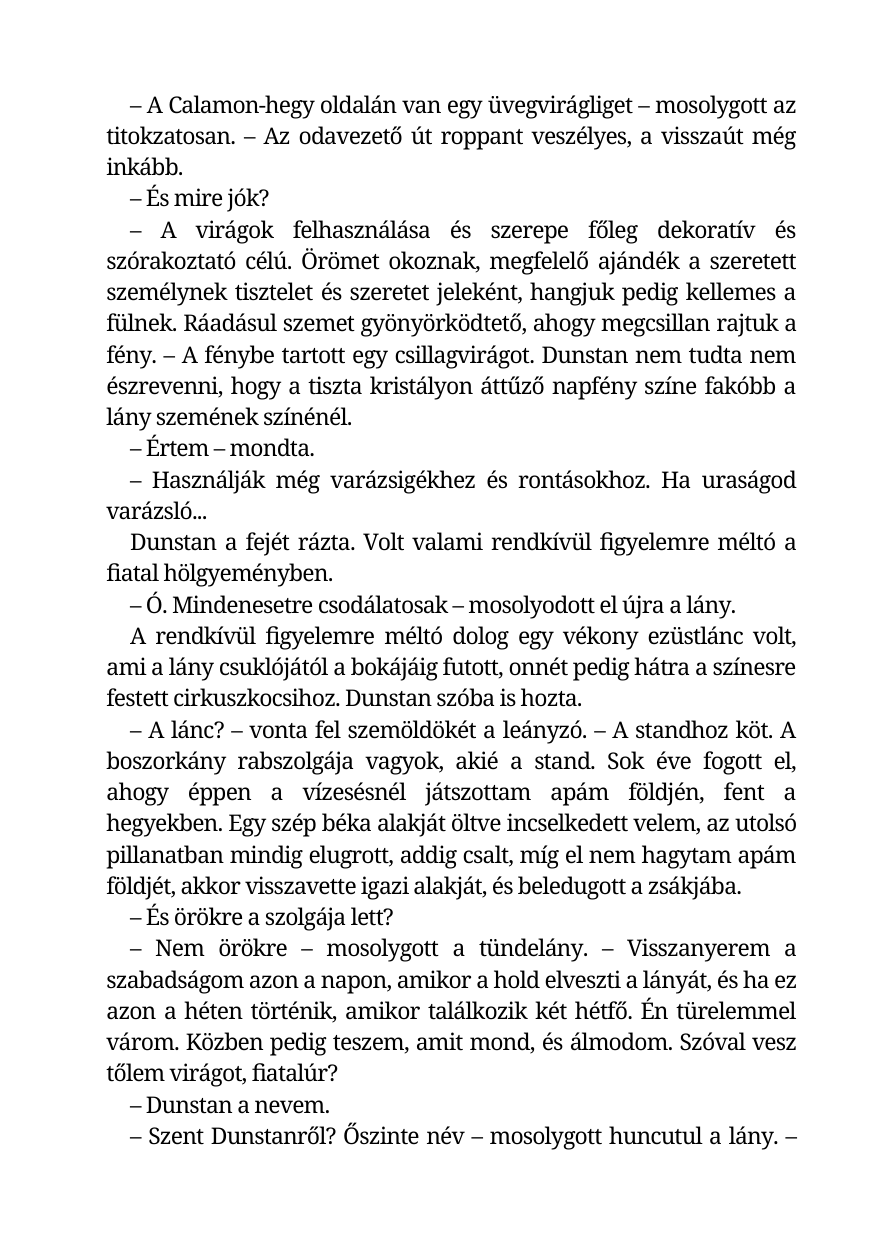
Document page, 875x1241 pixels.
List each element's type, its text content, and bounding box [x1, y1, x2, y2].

text – A virágok felhasználása és szerepe főleg dekoratív és szórakoztató célú. Örömet okoznak, megfelelő ajándék a szeretett személynek tisztelet és szeretet jeleként, hangjuk pedig kellemes a fülnek. Ráadásul szemet gyönyörködtető, ahogy megcsillan rajtuk a fény. – A fénybe tartott egy csillagvirágot. Dunstan nem tudta nem észrevenni, hogy a tiszta kristályon áttűző napfény színe fakóbb a lány szemének színénél. [106, 213, 797, 432]
text – Nem örökre – mosolygott a tündelány. – Visszanyerem a szabadságom azon a napon, amikor a hold elveszti a lányát, és ha ez azon a héten történik, amikor találkozik két hétfő. Én türelemmel várom. Közben pedig teszem, amit mond, és álmodom. Szóval vesz tőlem virágot, fiatalúr? [106, 932, 797, 1088]
text A rendkívül figyelemre méltó dolog egy vékony ezüstlánc volt, ami a lány csuklójától a bokájáig futott, onnét pedig hátra a színesre festett cirkuszkocsihoz. Dunstan szóba is hozta. [106, 620, 797, 713]
text – A Calamon-hegy oldalán van egy üvegvirágliget – mosolygott az titokzatosan. – Az odavezető út roppant veszélyes, a visszaút még inkább. [106, 88, 797, 182]
text – Ó. Mindenesetre csodálatosak – mosolyodott el újra a lány. [106, 588, 797, 620]
text – Dunstan a nevem. [106, 1088, 797, 1120]
text – Értem – mondta. [106, 432, 797, 463]
text – Használják még varázsigékhez és rontásokhoz. Ha uraságod varázsló... [106, 463, 797, 526]
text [106, 1120, 797, 1151]
text Dunstan a fejét rázta. Volt valami rendkívül figyelemre méltó a fiatal hölgyeményben. [106, 526, 797, 588]
text – És mire jók? [106, 182, 797, 213]
text – A lánc? – vonta fel szemöldökét a leányzó. – A standhoz köt. A boszorkány rabszolgája vagyok, akié a stand. Sok éve fogott el, ahogy éppen a vízesésnél játszottam apám földjén, fent a hegyekben. Egy szép béka alakját öltve incselkedett velem, az utolsó pillanatban mindig elugrott, addig csalt, míg el nem hagytam apám földjét, akkor visszavette igazi alakját, és beledugott a zsákjába. [106, 713, 797, 901]
text – És örökre a szolgája lett? [106, 901, 797, 932]
